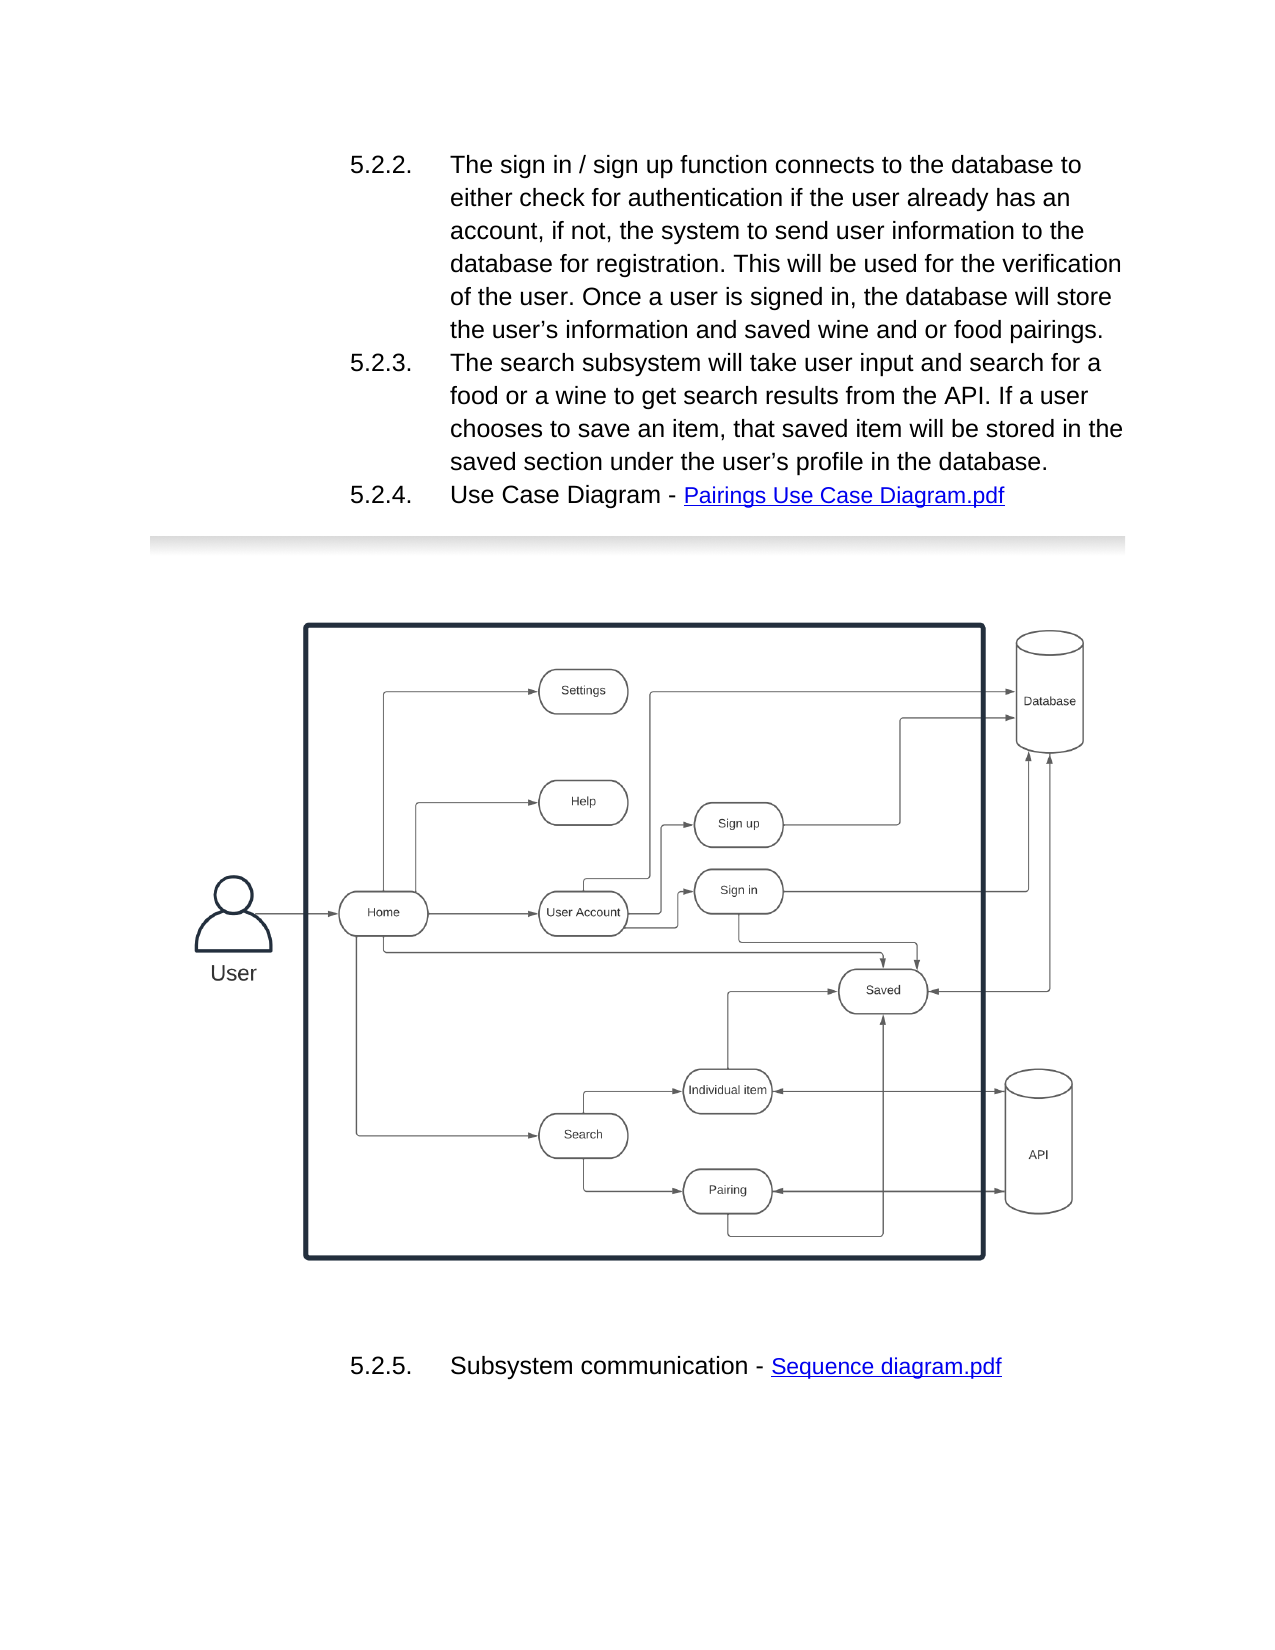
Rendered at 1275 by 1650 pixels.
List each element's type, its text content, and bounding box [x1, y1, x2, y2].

list Subsystem communication - Sequence diagram.pdf [412, 1351, 1125, 1380]
list The sign in / sign up function connects to the database to either check for authentication if the user already has an account, if not, the system to send user information to the database for registration. This will be used for the verification of the user. Once a user is signed in, the database will store the user’s information and saved wine and or food pairings. [412, 150, 1125, 344]
picture [150, 536, 1125, 1291]
list Use Case Diagram - Pairings Use Case Diagram.pdf [412, 480, 1125, 509]
list The search subsystem will take user input and search for a food or a wine to get search results from the API. If a user chooses to save an item, that saved item will be stored in the saved section under the user’s profile in the database. [412, 348, 1125, 476]
